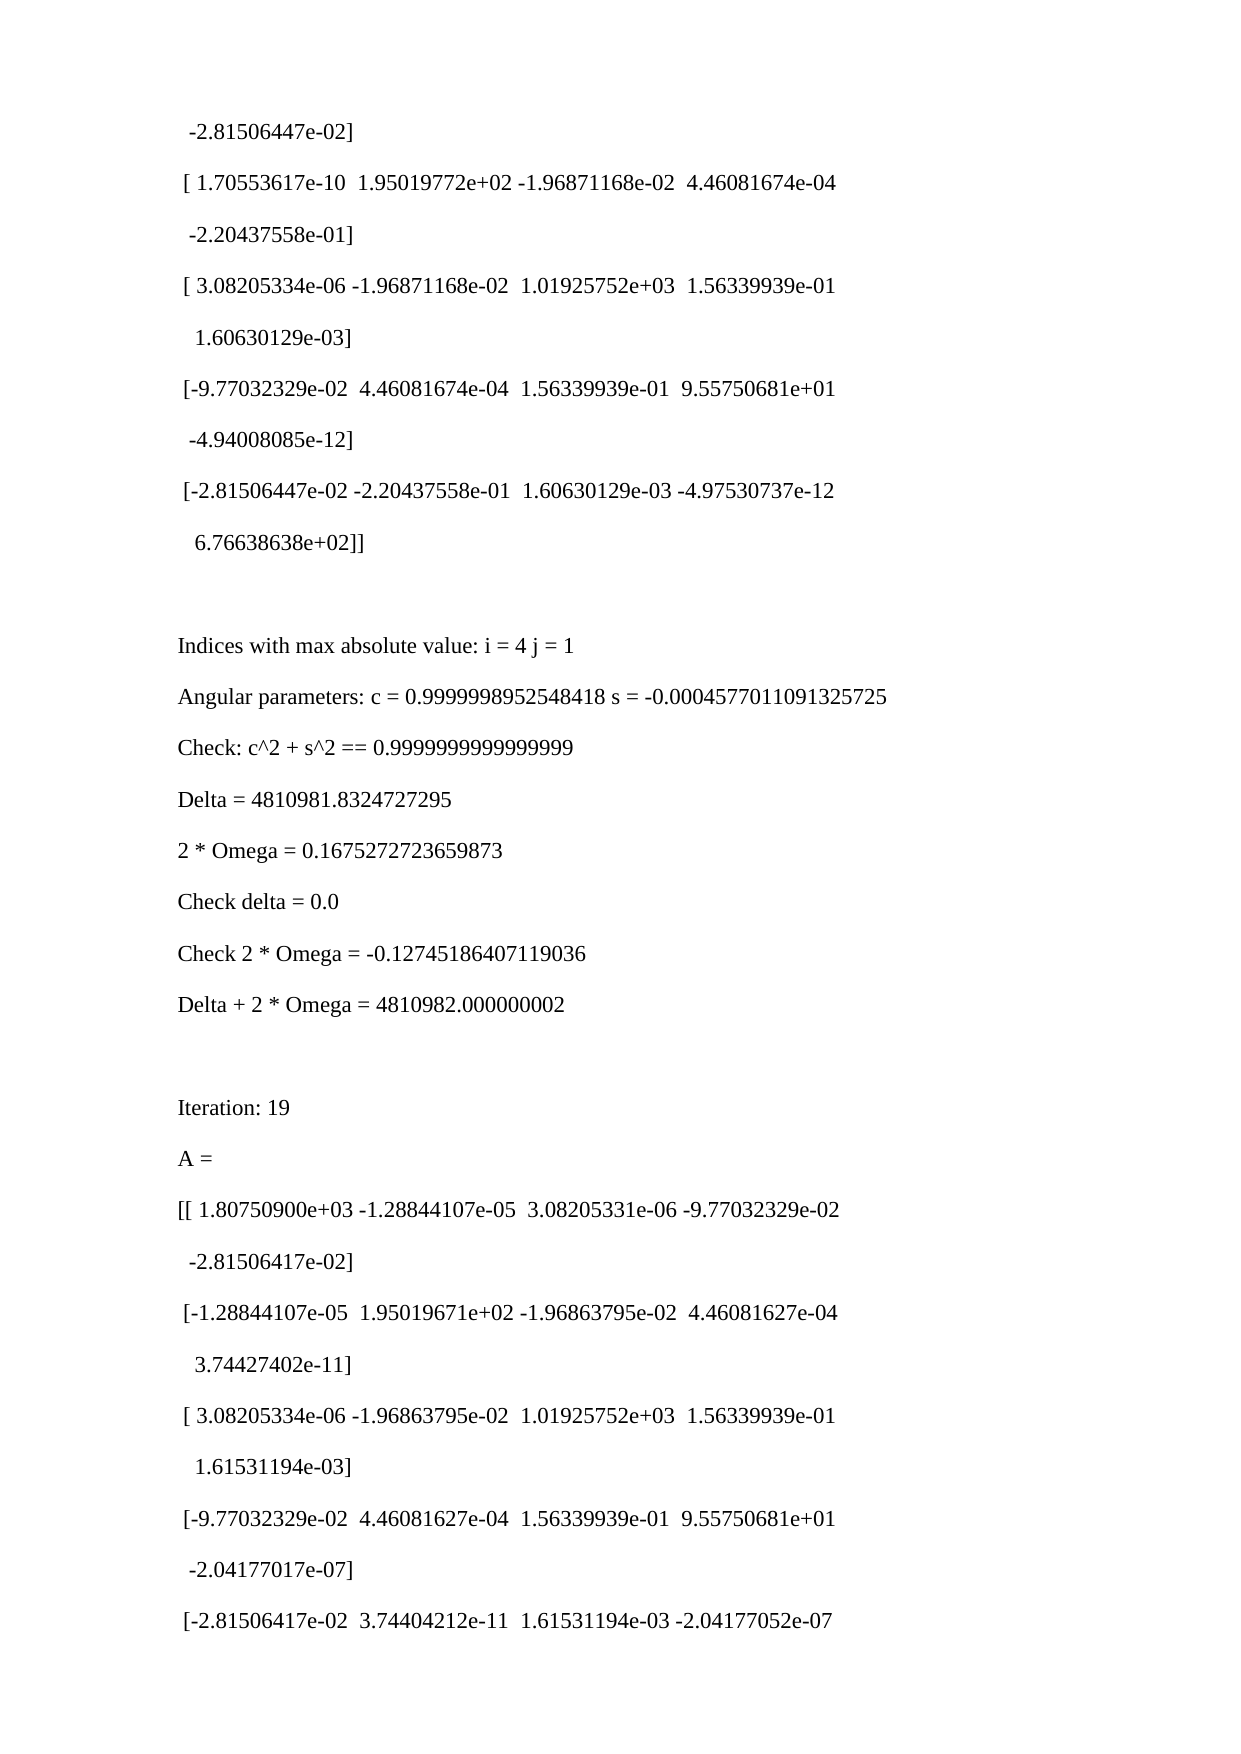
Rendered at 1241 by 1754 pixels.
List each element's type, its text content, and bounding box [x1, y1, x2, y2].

text Indices with max absolute value: i = 4 j = 1 [177, 632, 1152, 658]
text -2.81506447e-02] [177, 118, 1152, 144]
text [[ 1.80750900e+03 -1.28844107e-05 3.08205331e-06 -9.77032329e-02 [177, 1197, 1152, 1223]
text [-2.81506447e-02 -2.20437558e-01 1.60630129e-03 -4.97530737e-12 [177, 478, 1152, 504]
text -2.20437558e-01] [177, 221, 1152, 247]
text 1.60630129e-03] [177, 323, 1152, 350]
text 1.61531194e-03] [177, 1453, 1152, 1480]
text A = [177, 1145, 1152, 1172]
text [-1.28844107e-05 1.95019671e+02 -1.96863795e-02 4.46081627e-04 [177, 1299, 1152, 1326]
text 6.76638638e+02]] [177, 529, 1152, 555]
text -2.81506417e-02] [177, 1248, 1152, 1274]
text Delta + 2 * Omega = 4810982.000000002 [177, 991, 1152, 1017]
text 3.74427402e-11] [177, 1351, 1152, 1377]
text [-2.81506417e-02 3.74404212e-11 1.61531194e-03 -2.04177052e-07 [177, 1607, 1152, 1634]
text Iteration: 19 [177, 1094, 1152, 1120]
text [-9.77032329e-02 4.46081674e-04 1.56339939e-01 9.55750681e+01 [177, 375, 1152, 401]
text [ 1.70553617e-10 1.95019772e+02 -1.96871168e-02 4.46081674e-04 [177, 169, 1152, 196]
text [-9.77032329e-02 4.46081627e-04 1.56339939e-01 9.55750681e+01 [177, 1505, 1152, 1531]
text -4.94008085e-12] [177, 426, 1152, 453]
text -2.04177017e-07] [177, 1556, 1152, 1582]
text Delta = 4810981.8324727295 [177, 786, 1152, 812]
text 2 * Omega = 0.1675272723659873 [177, 837, 1152, 863]
text Check 2 * Omega = -0.12745186407119036 [177, 940, 1152, 966]
text Angular parameters: c = 0.9999998952548418 s = -0.0004577011091325725 [177, 683, 1152, 709]
text [ 3.08205334e-06 -1.96871168e-02 1.01925752e+03 1.56339939e-01 [177, 272, 1152, 298]
text Check delta = 0.0 [177, 888, 1152, 915]
text Check: c^2 + s^2 == 0.9999999999999999 [177, 734, 1152, 761]
text [ 3.08205334e-06 -1.96863795e-02 1.01925752e+03 1.56339939e-01 [177, 1402, 1152, 1428]
